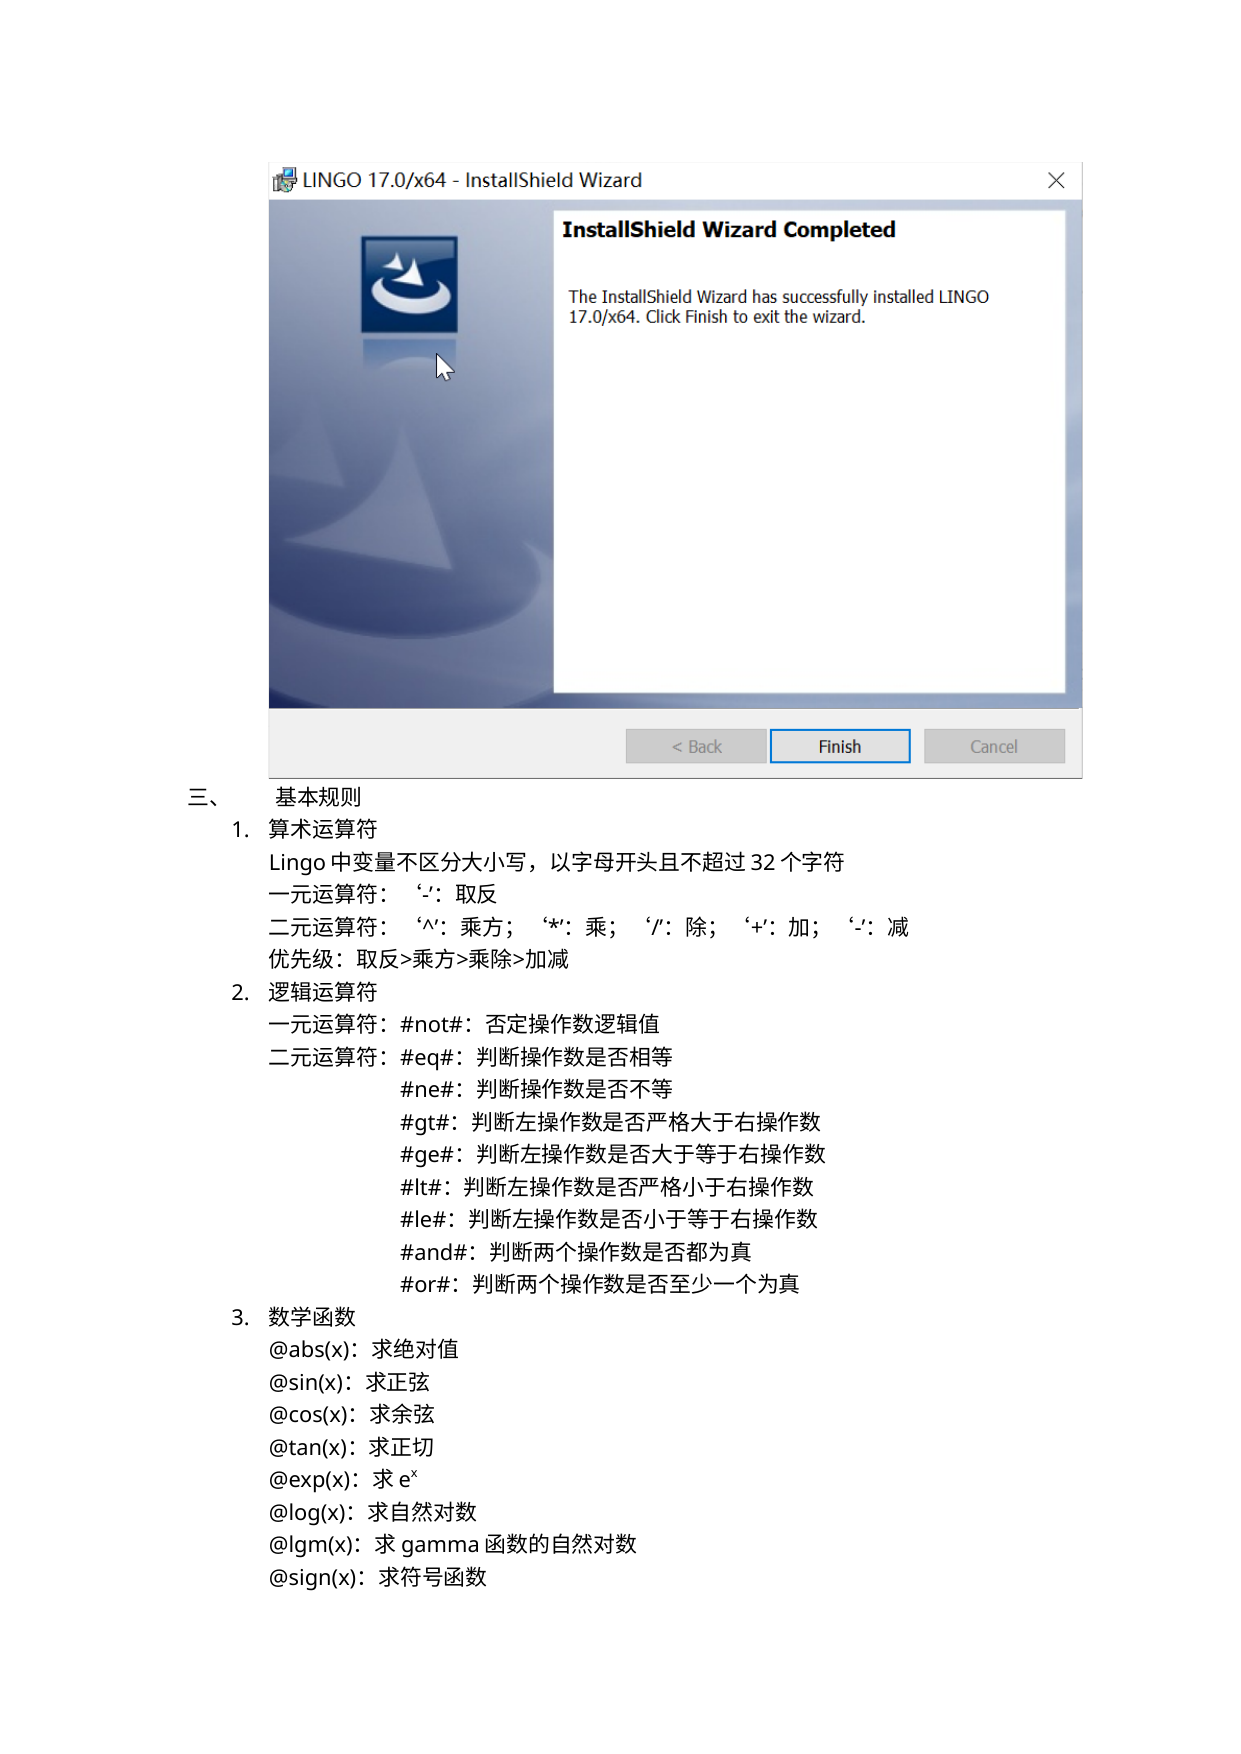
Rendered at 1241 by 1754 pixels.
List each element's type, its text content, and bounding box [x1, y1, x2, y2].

list #ge#：判断左操作数是否大于等于右操作数 [394, 1137, 1053, 1169]
list @sign(x)：求符号函数 [269, 1559, 1053, 1592]
list Lingo中变量不区分大小写，以字母开头且不超过32个字符 [269, 844, 1053, 877]
list 数学函数 [231, 1299, 1053, 1332]
list 一元运算符：#not#：否定操作数逻辑值 [269, 1007, 1053, 1039]
list 优先级：取反>乘方>乘除>加减 [269, 942, 1053, 974]
list #gt#：判断左操作数是否严格大于右操作数 [394, 1104, 1053, 1137]
list 二元运算符：#eq#：判断操作数是否相等 [269, 1039, 1053, 1072]
list 一元运算符：‘-’：取反 [269, 877, 1053, 909]
list @lgm(x)：求gamma函数的自然对数 [269, 1527, 1053, 1559]
list #or#：判断两个操作数是否至少一个为真 [394, 1267, 1053, 1299]
list #and#：判断两个操作数是否都为真 [394, 1234, 1053, 1267]
list #le#：判断左操作数是否小于等于右操作数 [394, 1202, 1053, 1234]
picture [268, 162, 1083, 779]
list @abs(x)：求绝对值 [269, 1332, 1053, 1364]
list @tan(x)：求正切 [269, 1429, 1053, 1462]
list 二元运算符：‘^’：乘方；‘*’：乘；‘/’：除；‘+’：加；‘-’：减 [269, 909, 1053, 942]
list @cos(x)：求余弦 [269, 1397, 1053, 1429]
list 逻辑运算符 [231, 974, 1053, 1007]
list @sin(x)：求正弦 [269, 1364, 1053, 1397]
list 基本规则 [187, 779, 1053, 812]
list @log(x)：求自然对数 [269, 1494, 1053, 1527]
list @exp(x)：求ex [269, 1462, 1053, 1494]
list 算术运算符 [231, 812, 1053, 844]
list #lt#：判断左操作数是否严格小于右操作数 [394, 1169, 1053, 1202]
list #ne#：判断操作数是否不等 [400, 1072, 1053, 1104]
